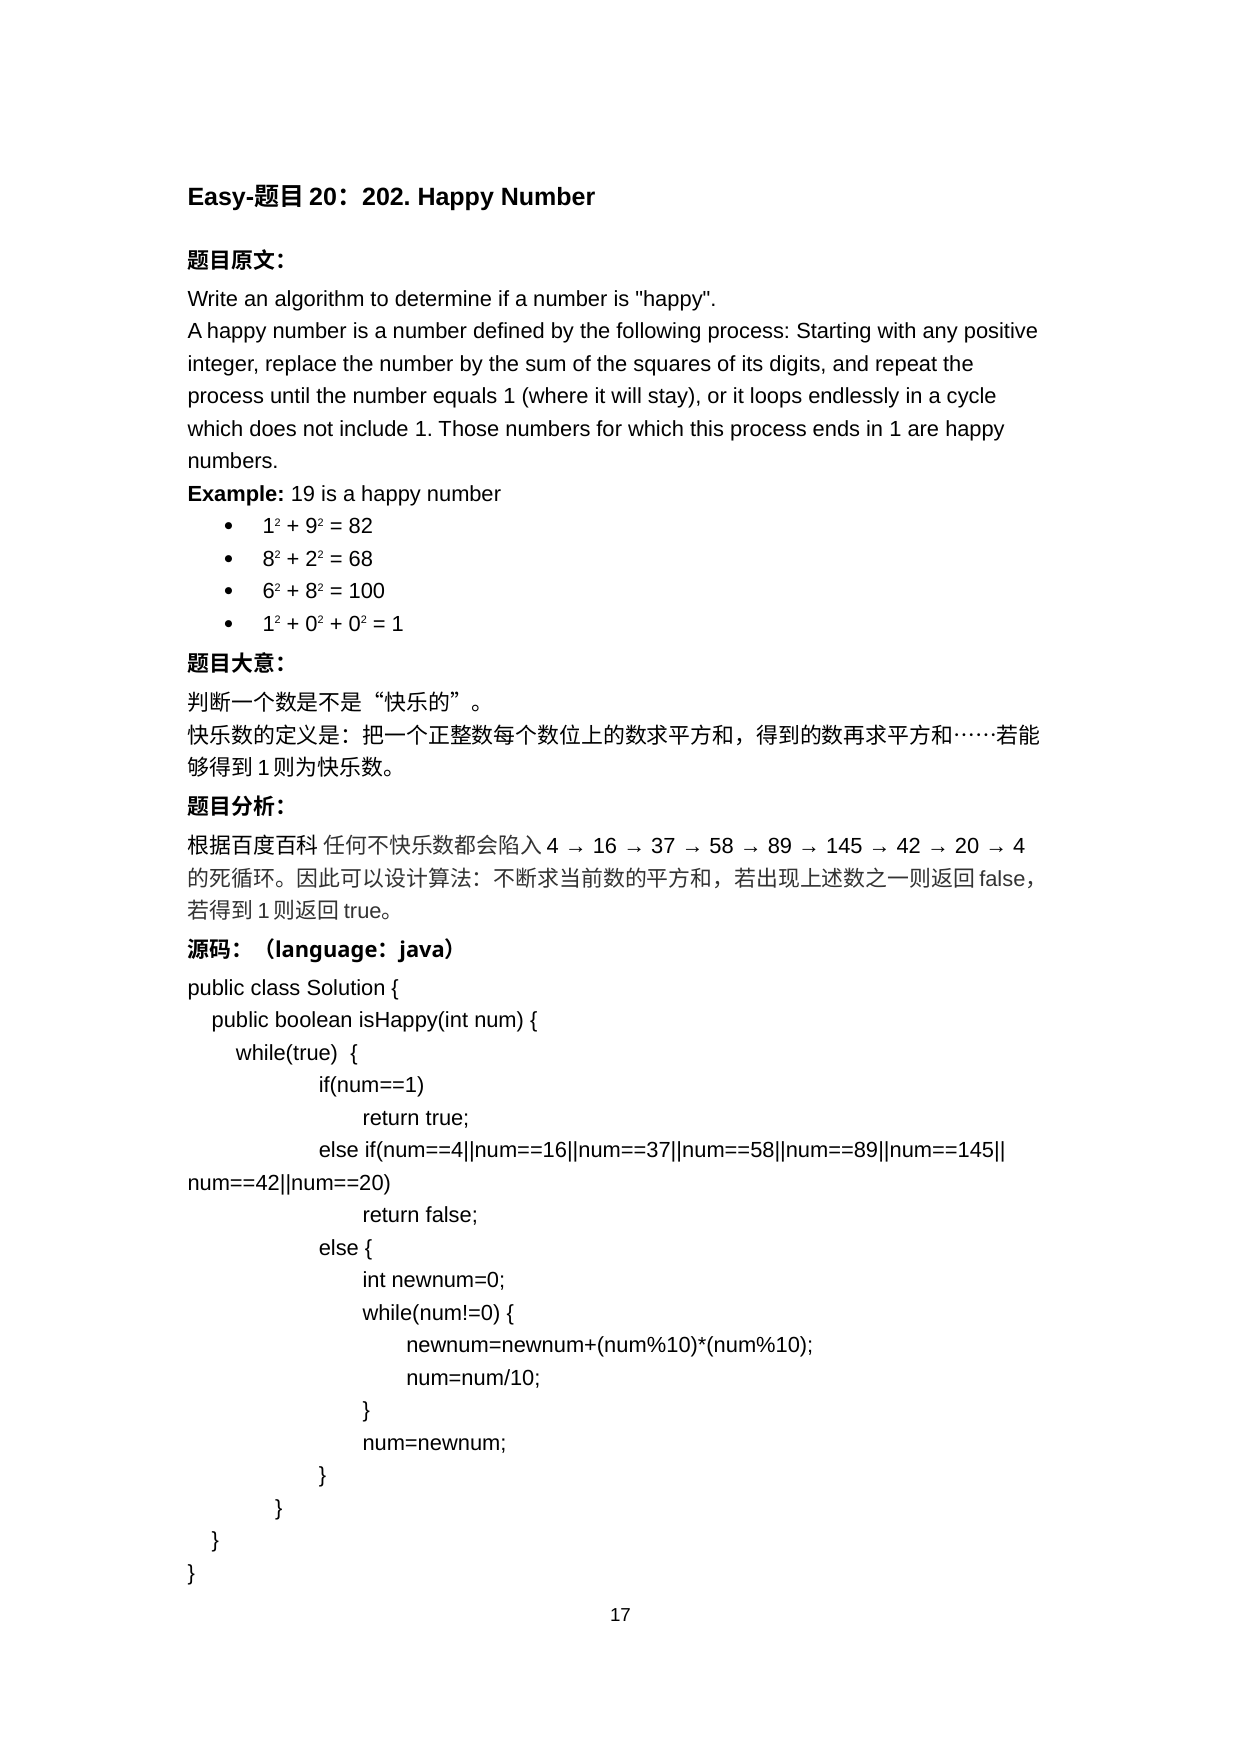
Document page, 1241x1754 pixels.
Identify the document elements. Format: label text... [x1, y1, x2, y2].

text if(num==1) [187, 1068, 1053, 1101]
text } [187, 1523, 1053, 1556]
subtitle 源码：（language：java） [187, 932, 1053, 964]
list 62 + 82 = 100 [225, 574, 1053, 607]
text 根据百度百科 任何不快乐数都会陷入4 → 16 → 37 → 58 → 89 → 145 → 42 → 20 → 4 的死循环。因此可以设计算法：不断求当前数的平方和，若出现上述数之一则返回false，若得到1则返回true。 [187, 828, 1053, 925]
text return true; [187, 1101, 1053, 1133]
text public boolean isHappy(int num) { [187, 1003, 1053, 1036]
text Example: 19 is a happy number [187, 477, 1053, 509]
text 快乐数的定义是：把一个正整数每个数位上的数求平方和，得到的数再求平方和……若能够得到1则为快乐数。 [187, 717, 1053, 782]
text } [187, 1491, 1053, 1523]
list 12 + 02 + 02 = 1 [225, 607, 1053, 639]
text return false; [187, 1198, 1053, 1231]
subtitle 题目原文： [187, 243, 1053, 276]
subtitle 题目分析： [187, 789, 1053, 821]
text 判断一个数是不是“快乐的”。 [187, 685, 1053, 717]
text } [187, 1458, 1053, 1491]
text num=num/10; [187, 1361, 1053, 1393]
text else if(num==4||num==16||num==37||num==58||num==89||num==145||num==42||num==20) [187, 1133, 1053, 1198]
text int newnum=0; [187, 1263, 1053, 1296]
text } [187, 1393, 1053, 1426]
text while(num!=0) { [187, 1296, 1053, 1328]
list 12 + 92 = 82 [225, 509, 1053, 542]
subtitle Easy-题目20：202. Happy Number [187, 162, 1053, 227]
text while(true) { [187, 1036, 1053, 1068]
text newnum=newnum+(num%10)*(num%10); [187, 1328, 1053, 1361]
text num=newnum; [187, 1426, 1053, 1458]
list 82 + 22 = 68 [225, 542, 1053, 574]
text Write an algorithm to determine if a number is "happy". [187, 282, 1053, 314]
text A happy number is a number defined by the following process: Starting with any positive integer, replace the number by the sum of the squares of its digits, and repeat the process until the number equals 1 (where it will stay), or it loops endlessly in a cycle which does not include 1. Those numbers for which this process ends in 1 are happy numbers. [187, 314, 1053, 477]
subtitle 题目大意： [187, 646, 1053, 678]
text else { [187, 1231, 1053, 1263]
text } [187, 1556, 1053, 1588]
text public class Solution { [187, 971, 1053, 1003]
